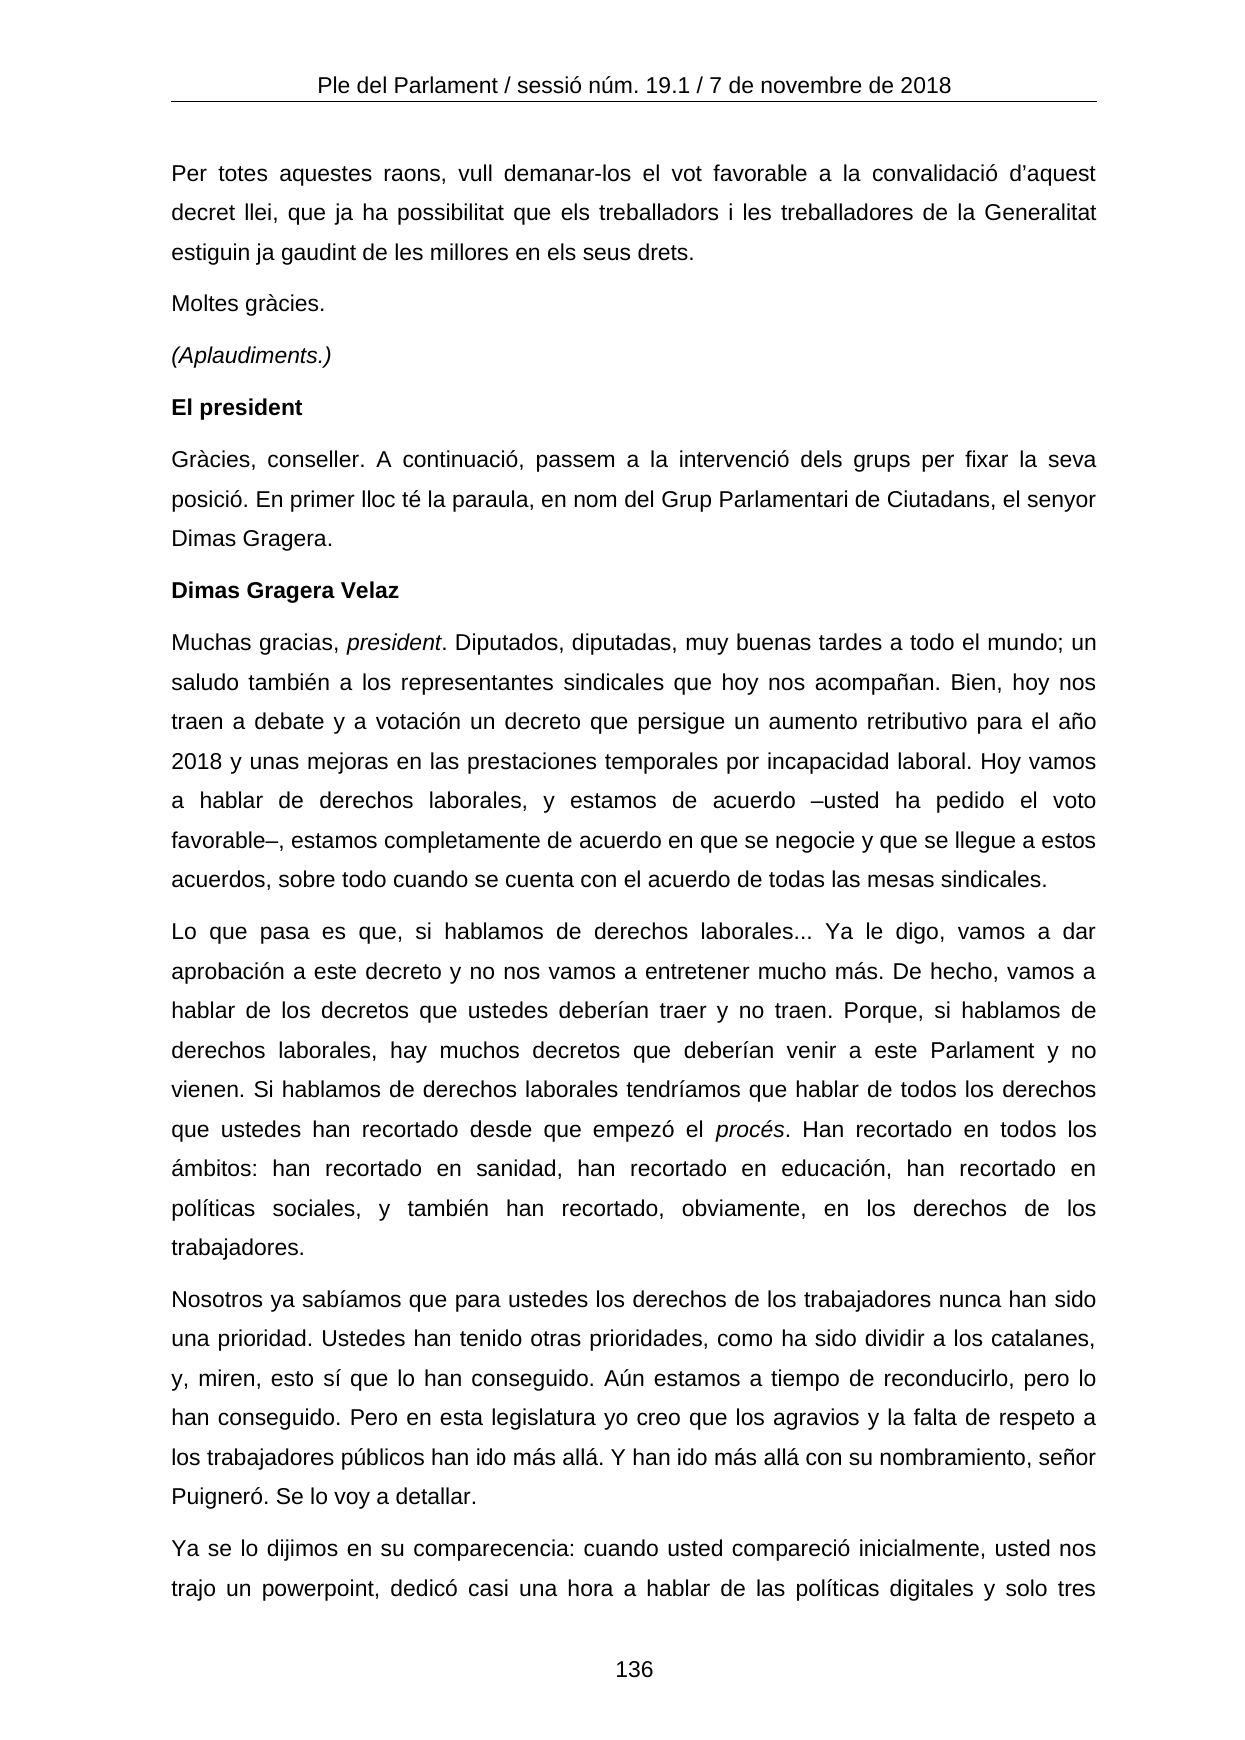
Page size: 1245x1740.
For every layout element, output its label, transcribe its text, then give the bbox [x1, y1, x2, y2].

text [171, 1535, 1097, 1601]
text Nosotros ya sabíamos que para ustedes los derechos de los trabajadores nunca han sido una prioridad. Ustedes han tenido otras prioridades, como ha sido dividir a los catalanes, y, miren, esto sí que lo han conseguido. Aún estamos a tiempo de reconducirlo, pero lo han conseguido. Pero en esta legislatura yo creo que los agravios y la falta de respeto a los trabajadores públicos han ido más allá. Y han ido más allá con su nombramiento, señor Puigneró. Se lo voy a detallar. [171, 1286, 1097, 1510]
text Gràcies, conseller. A continuació, passem a la intervenció dels grups per fixar la seva posició. En primer lloc té la paraula, en nom del Grup Parlamentari de Ciutadans, el senyor Dimas Gragera. [171, 446, 1097, 552]
text Lo que pasa es que, si hablamos de derechos laborales... Ya le digo, vamos a dar aprobación a este decreto y no nos vamos a entretener mucho más. De hecho, vamos a hablar de los decretos que ustedes deberían traer y no traen. Porque, si hablamos de derechos laborales, hay muchos decretos que deberían venir a este Parlament y no vienen. Si hablamos de derechos laborales tendríamos que hablar de todos los derechos que ustedes han recortado desde que empezó el procés. Han recortado en todos los ámbitos: han recortado en sanidad, han recortado en educación, han recortado en políticas sociales, y también han recortado, obviamente, en los derechos de los trabajadores. [171, 918, 1097, 1260]
text Per totes aquestes raons, vull demanar-los el vot favorable a la convalidació d’aquest decret llei, que ja ha possibilitat que els treballadors i les treballadores de la Generalitat estiguin ja gaudint de les millores en els seus drets. [171, 159, 1097, 265]
text (Aplaudiments.) [171, 342, 1097, 369]
text Muchas gracias, president. Diputados, diputadas, muy buenas tardes a todo el mundo; un saludo también a los representantes sindicales que hoy nos acompañan. Bien, hoy nos traen a debate y a votación un decreto que persigue un aumento retributivo para el año 2018 y unas mejoras en las prestaciones temporales por incapacidad laboral. Hoy vamos a hablar de derechos laborales, y estamos de acuerdo –usted ha pedido el voto favorable–, estamos completamente de acuerdo en que se negocie y que se llegue a estos acuerdos, sobre todo cuando se cuenta con el acuerdo de todas las mesas sindicales. [171, 629, 1097, 892]
text El president [171, 394, 1097, 421]
text Moltes gràcies. [171, 290, 1097, 317]
text Dimas Gragera Velaz [171, 577, 1097, 604]
